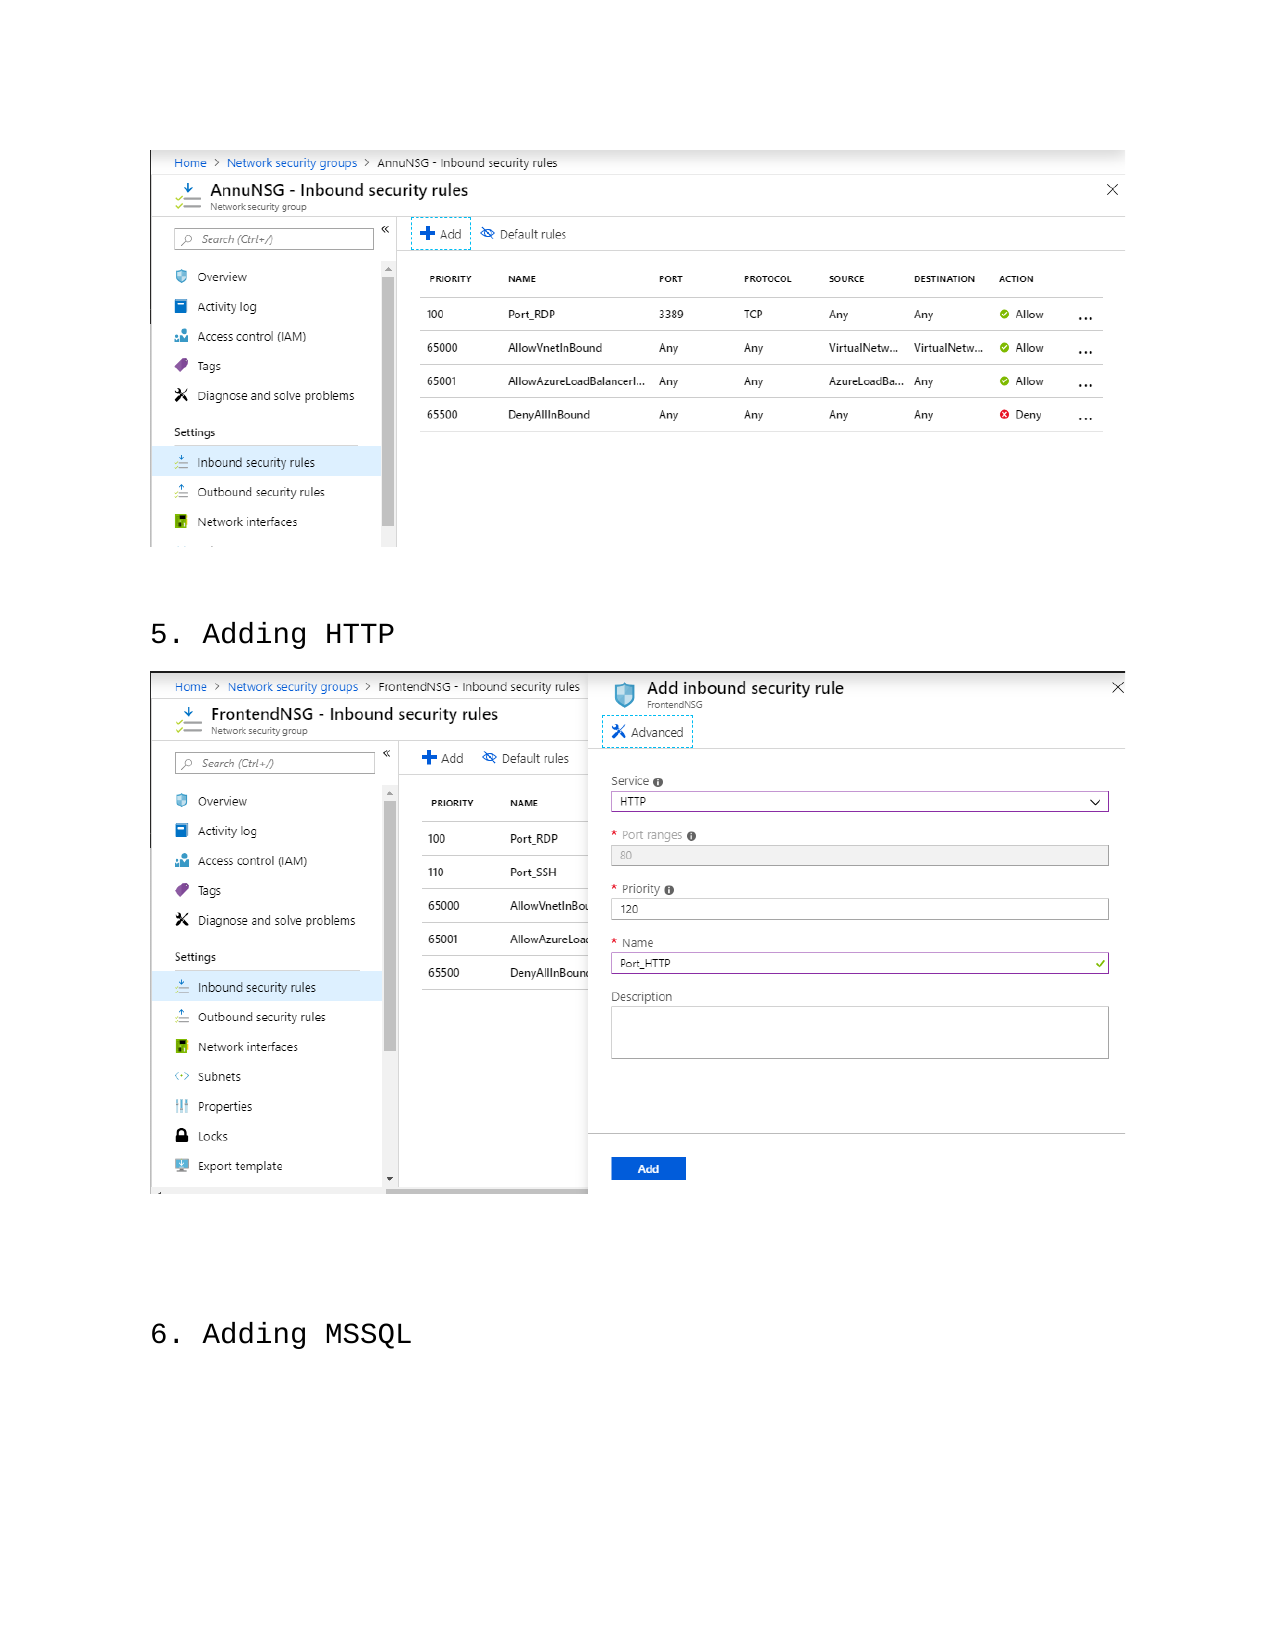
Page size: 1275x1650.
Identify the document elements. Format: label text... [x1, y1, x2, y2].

picture [150, 150, 1125, 547]
picture [150, 671, 1125, 1194]
text 6. Adding MSSQL [150, 1319, 1125, 1352]
text 5. Adding HTTP [150, 619, 1125, 652]
